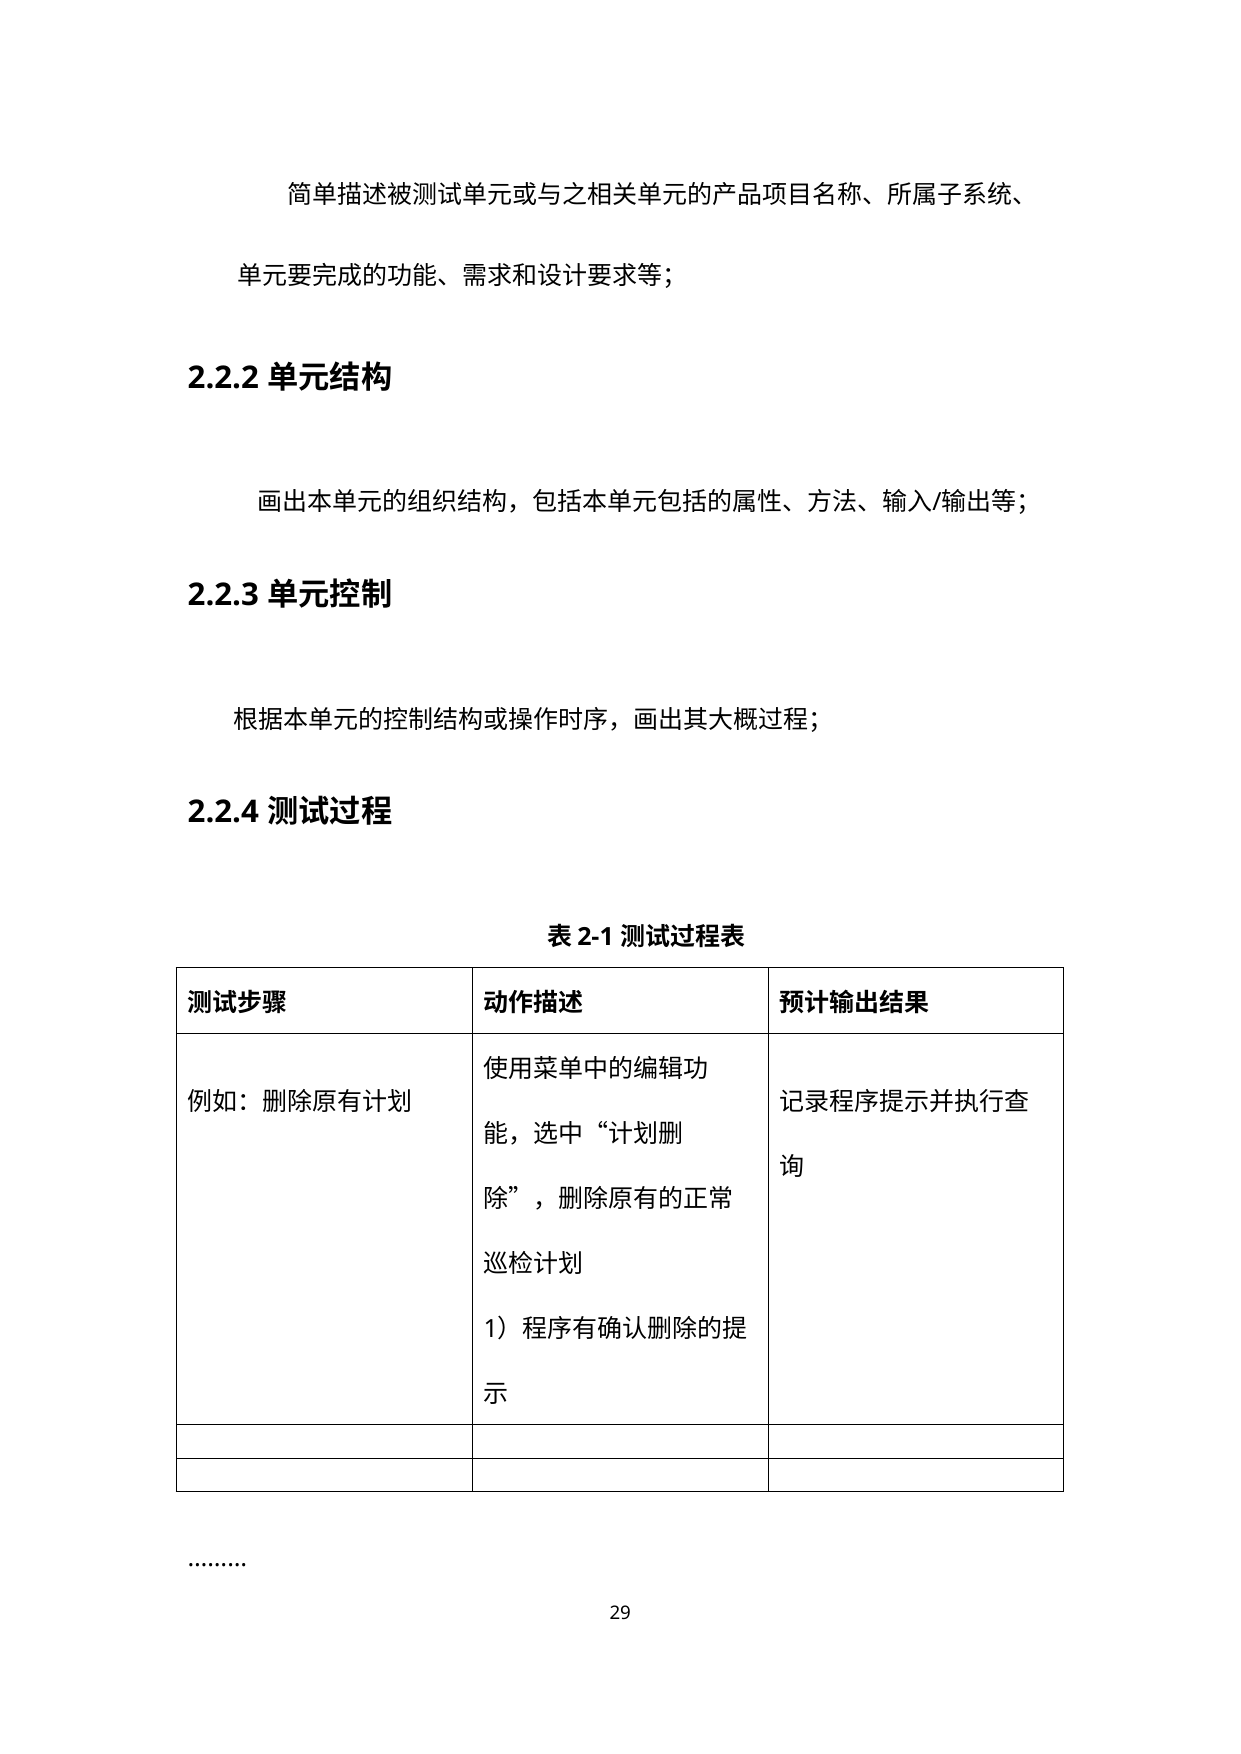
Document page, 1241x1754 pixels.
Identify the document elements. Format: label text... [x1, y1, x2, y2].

text 表2-1 测试过程表 [187, 902, 1053, 967]
text 根据本单元的控制结构或操作时序，画出其大概过程； [187, 685, 1053, 750]
text 2.2.4 测试过程 [187, 777, 1053, 842]
table_cell [177, 1425, 472, 1458]
table_cell 记录程序提示并执行查询 [769, 1034, 1063, 1424]
table_cell [769, 1459, 1063, 1491]
text 2.2.2 单元结构 [187, 342, 1053, 407]
table_header 动作描述 [473, 968, 768, 1033]
table_cell [473, 1459, 768, 1491]
text ……… [187, 1525, 1053, 1590]
table_header 预计输出结果 [769, 968, 1063, 1033]
table_header 测试步骤 [177, 968, 472, 1033]
table_cell [769, 1425, 1063, 1458]
text 简单描述被测试单元或与之相关单元的产品项目名称、所属子系统、单元要完成的功能、需求和设计要求等； [237, 160, 1053, 306]
table_cell [473, 1425, 768, 1458]
table_cell 使用菜单中的编辑功能，选中“计划删除”，删除原有的正常巡检计划 1）程序有确认删除的提示 [473, 1034, 768, 1424]
text 2.2.3 单元控制 [187, 559, 1053, 624]
table_cell 例如：删除原有计划 [177, 1034, 472, 1424]
text 画出本单元的组织结构，包括本单元包括的属性、方法、输入/输出等； [237, 467, 1053, 532]
table_cell [177, 1459, 472, 1491]
